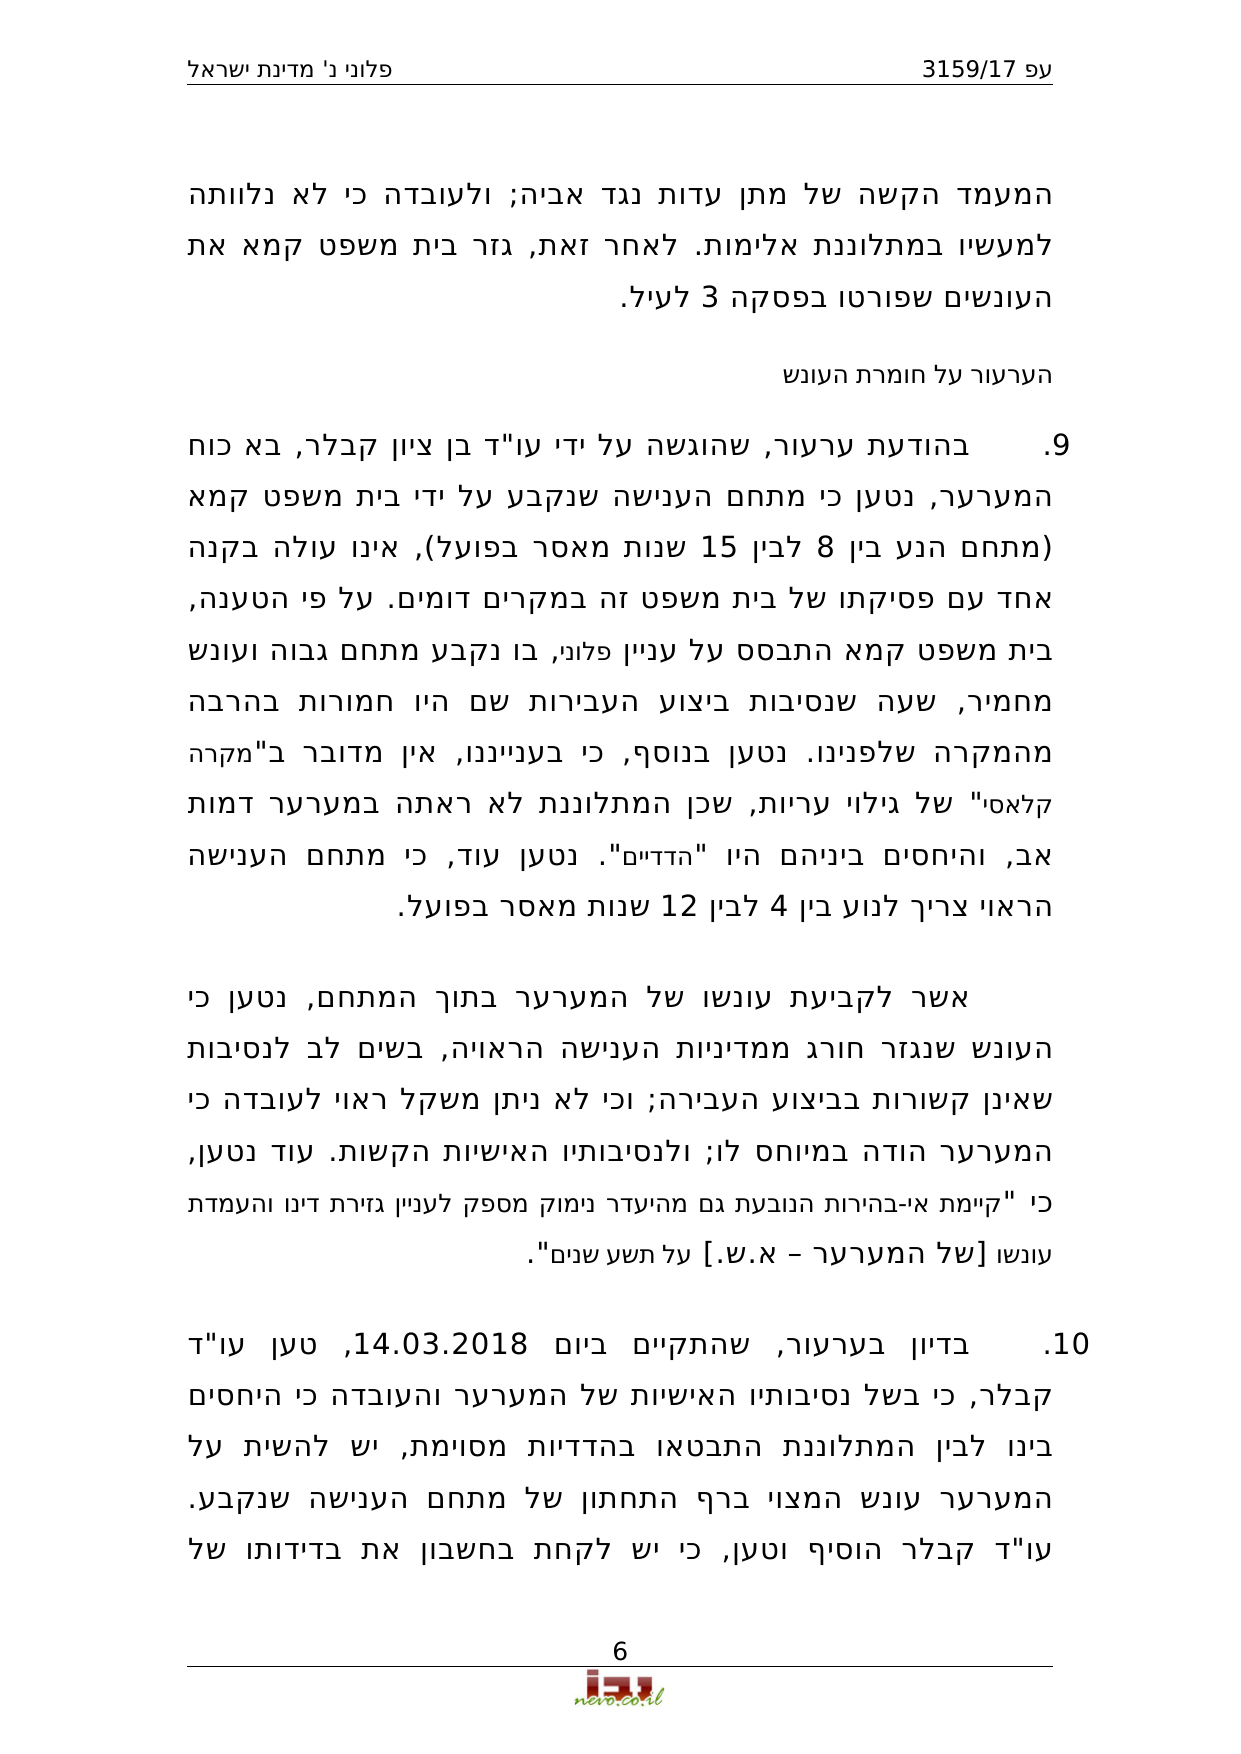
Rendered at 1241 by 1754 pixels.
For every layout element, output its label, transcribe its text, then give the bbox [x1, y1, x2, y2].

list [187, 1327, 1053, 1566]
text אשר לקביעת עונשו של המערער בתוך המתחם, נטען כי העונש שנגזר חורג ממדיניות הענישה הראויה, בשים לב לנסיבות שאינן קשורות בביצוע העבירה; וכי לא ניתן משקל ראוי לעובדה כי המערער הודה במיוחס לו; ולנסיבותיו האישיות הקשות. עוד נטען, כי "קיימת אי-בהירות הנובעת גם מהיעדר נימוק מספק לעניין גזירת דינו והעמדת עונשו [של המערער – א.ש.] על תשע שנים". [187, 980, 1053, 1270]
picture [574, 1669, 666, 1707]
text הערעור על חומרת העונש [187, 360, 1053, 389]
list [187, 177, 1053, 314]
list בהודעת ערעור, שהוגשה על ידי עו"ד בן ציון קבלר, בא כוח המערער, נטען כי מתחם הענישה שנקבע על ידי בית משפט קמא (מתחם הנע בין 8 לבין 15 שנות מאסר בפועל), אינו עולה בקנה אחד עם פסיקתו של בית משפט זה במקרים דומים. על פי הטענה, בית משפט קמא התבסס על עניין פלוני, בו נקבע מתחם גבוה ועונש מחמיר, שעה שנסיבות ביצוע העבירות שם היו חמורות בהרבה מהמקרה שלפנינו. נטען בנוסף, כי בענייננו, אין מדובר ב"מקרה קלאסי" של גילוי עריות, שכן המתלוננת לא ראתה במערער דמות אב, והיחסים ביניהם היו "הדדיים". נטען עוד, כי מתחם הענישה הראוי צריך לנוע בין 4 לבין 12 שנות מאסר בפועל. [187, 428, 1053, 923]
